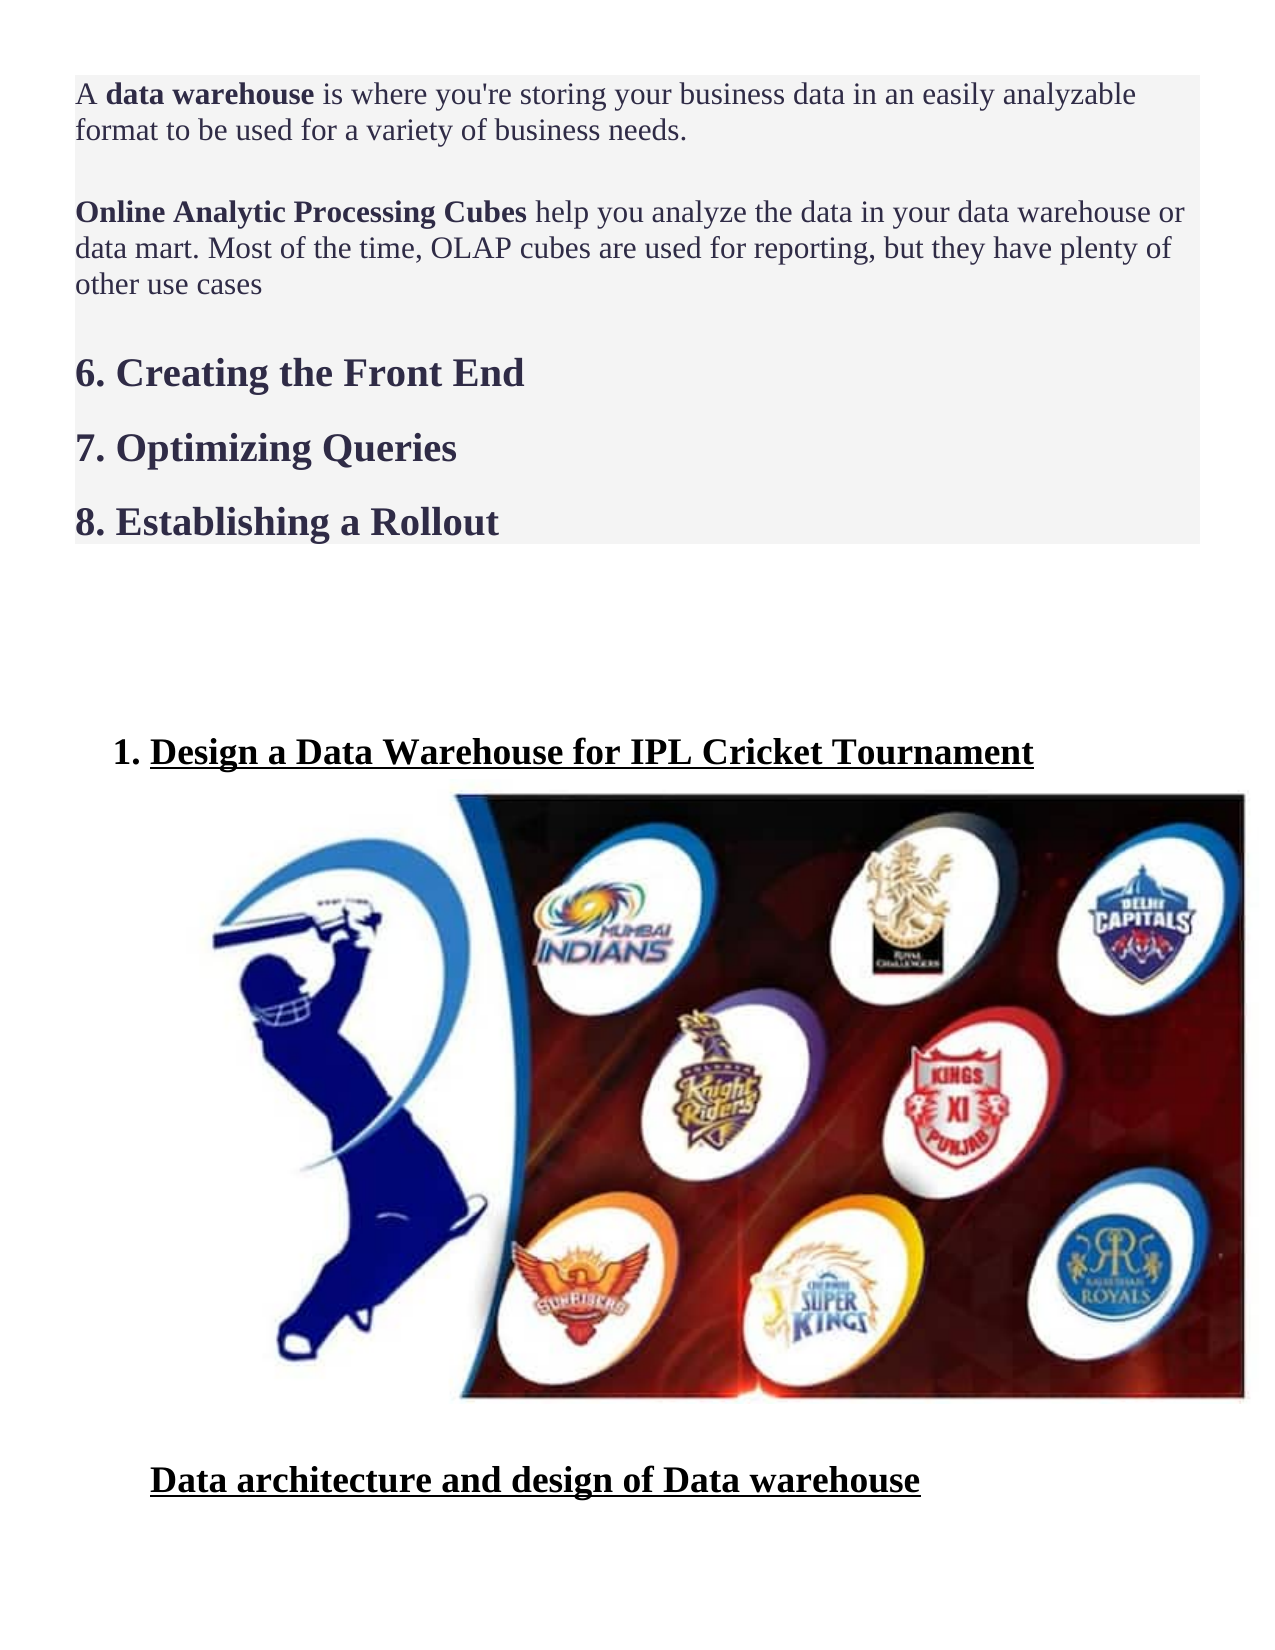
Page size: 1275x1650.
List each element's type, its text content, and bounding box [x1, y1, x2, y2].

list Design a Data Warehouse for IPL Cricket Tournament [112, 729, 1200, 773]
text Online Analytic Processing Cubes help you analyze the data in your data warehouse or data mart. Most of the time, OLAP cubes are used for reporting, but they have plenty of other use cases [75, 194, 1200, 302]
subtitle 8. Establishing a Rollout [75, 498, 1200, 544]
subtitle 7. Optimizing Queries [75, 423, 1200, 470]
list Data architecture and design of Data warehouse [150, 1458, 1200, 1501]
picture [150, 779, 1260, 1404]
text A data warehouse is where you're storing your business data in an easily analyzable format to be used for a variety of business needs. [75, 75, 1200, 147]
subtitle 6. Creating the Front End [75, 348, 1200, 395]
